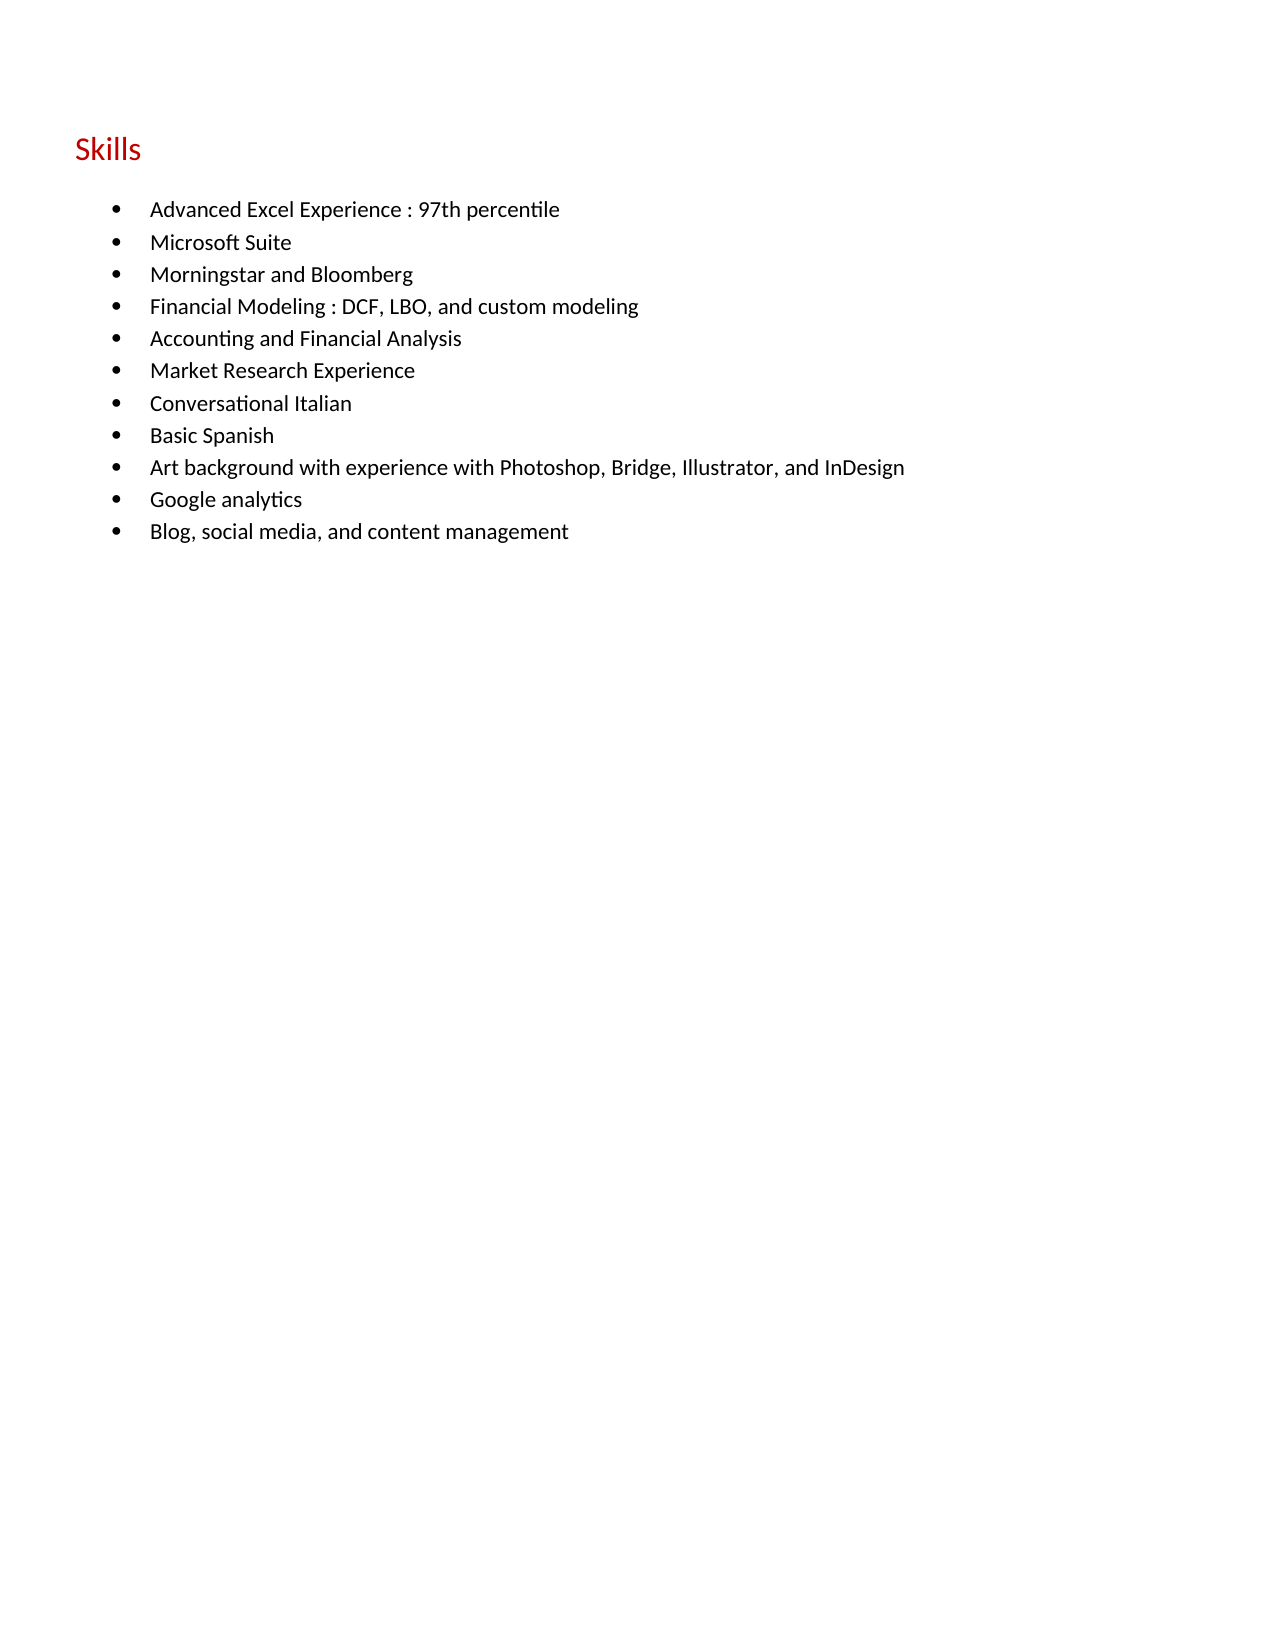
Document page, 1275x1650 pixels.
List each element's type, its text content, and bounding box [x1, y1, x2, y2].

list Basic Spanish [112, 421, 1200, 449]
list Conversational Italian [112, 389, 1200, 417]
list Art background with experience with Photoshop, Bridge, Illustrator, and InDesign [112, 453, 1200, 481]
list Google analytics [112, 485, 1200, 513]
text Skills [75, 128, 1200, 169]
list Microsoft Suite [112, 228, 1200, 256]
list Advanced Excel Experience : 97th percentile [112, 196, 1200, 224]
list Blog, social media, and content management [112, 517, 1200, 546]
list Accounting and Financial Analysis [112, 324, 1200, 352]
list Financial Modeling : DCF, LBO, and custom modeling [112, 292, 1200, 320]
list Market Research Experience [112, 357, 1200, 384]
list Morningstar and Bloomberg [112, 260, 1200, 288]
